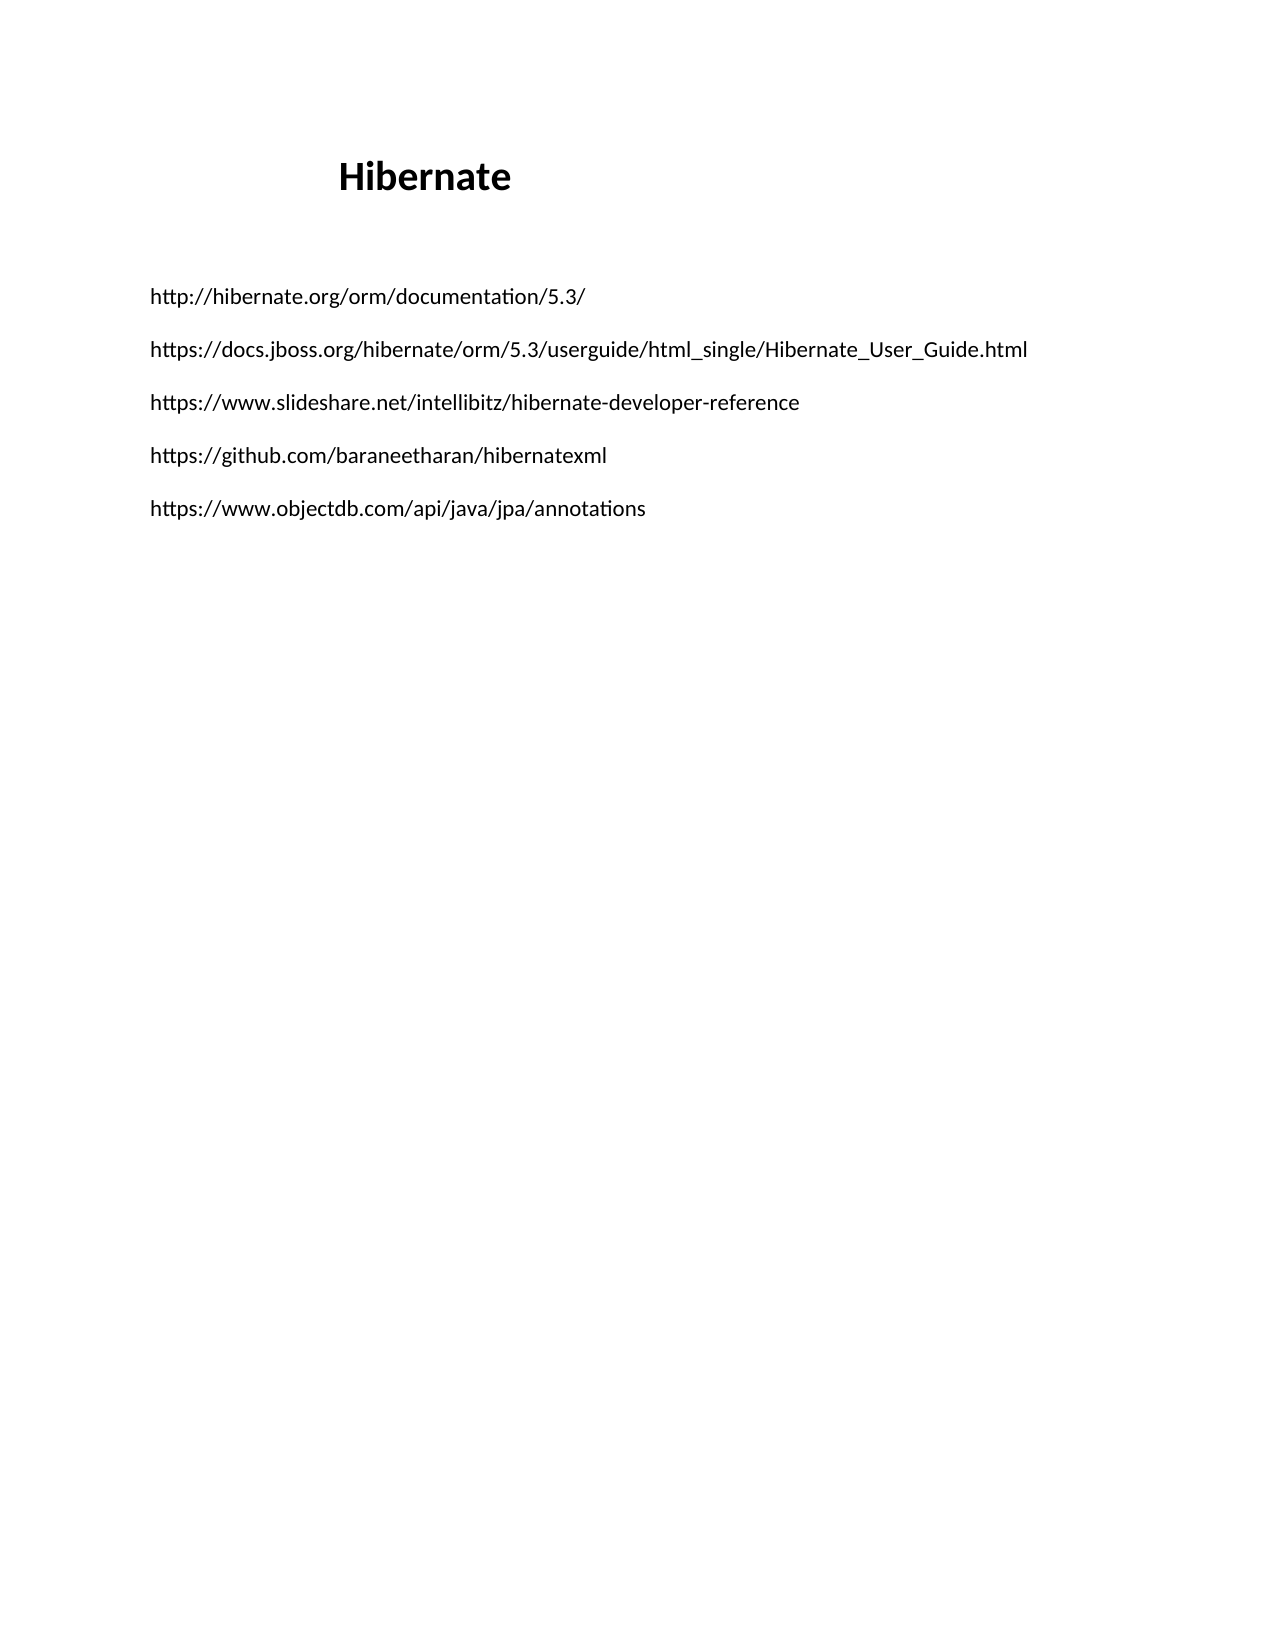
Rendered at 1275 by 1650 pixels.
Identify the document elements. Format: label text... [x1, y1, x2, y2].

text Hibernate [150, 150, 1125, 201]
text http://hibernate.org/orm/documentation/5.3/ [150, 282, 1125, 310]
text https://github.com/baraneetharan/hibernatexml [150, 441, 1125, 469]
text https://www.slideshare.net/intellibitz/hibernate-developer-reference [150, 388, 1125, 416]
text https://www.objectdb.com/api/java/jpa/annotations [150, 494, 1125, 522]
text https://docs.jboss.org/hibernate/orm/5.3/userguide/html_single/Hibernate_User_Guide.html [150, 335, 1125, 363]
